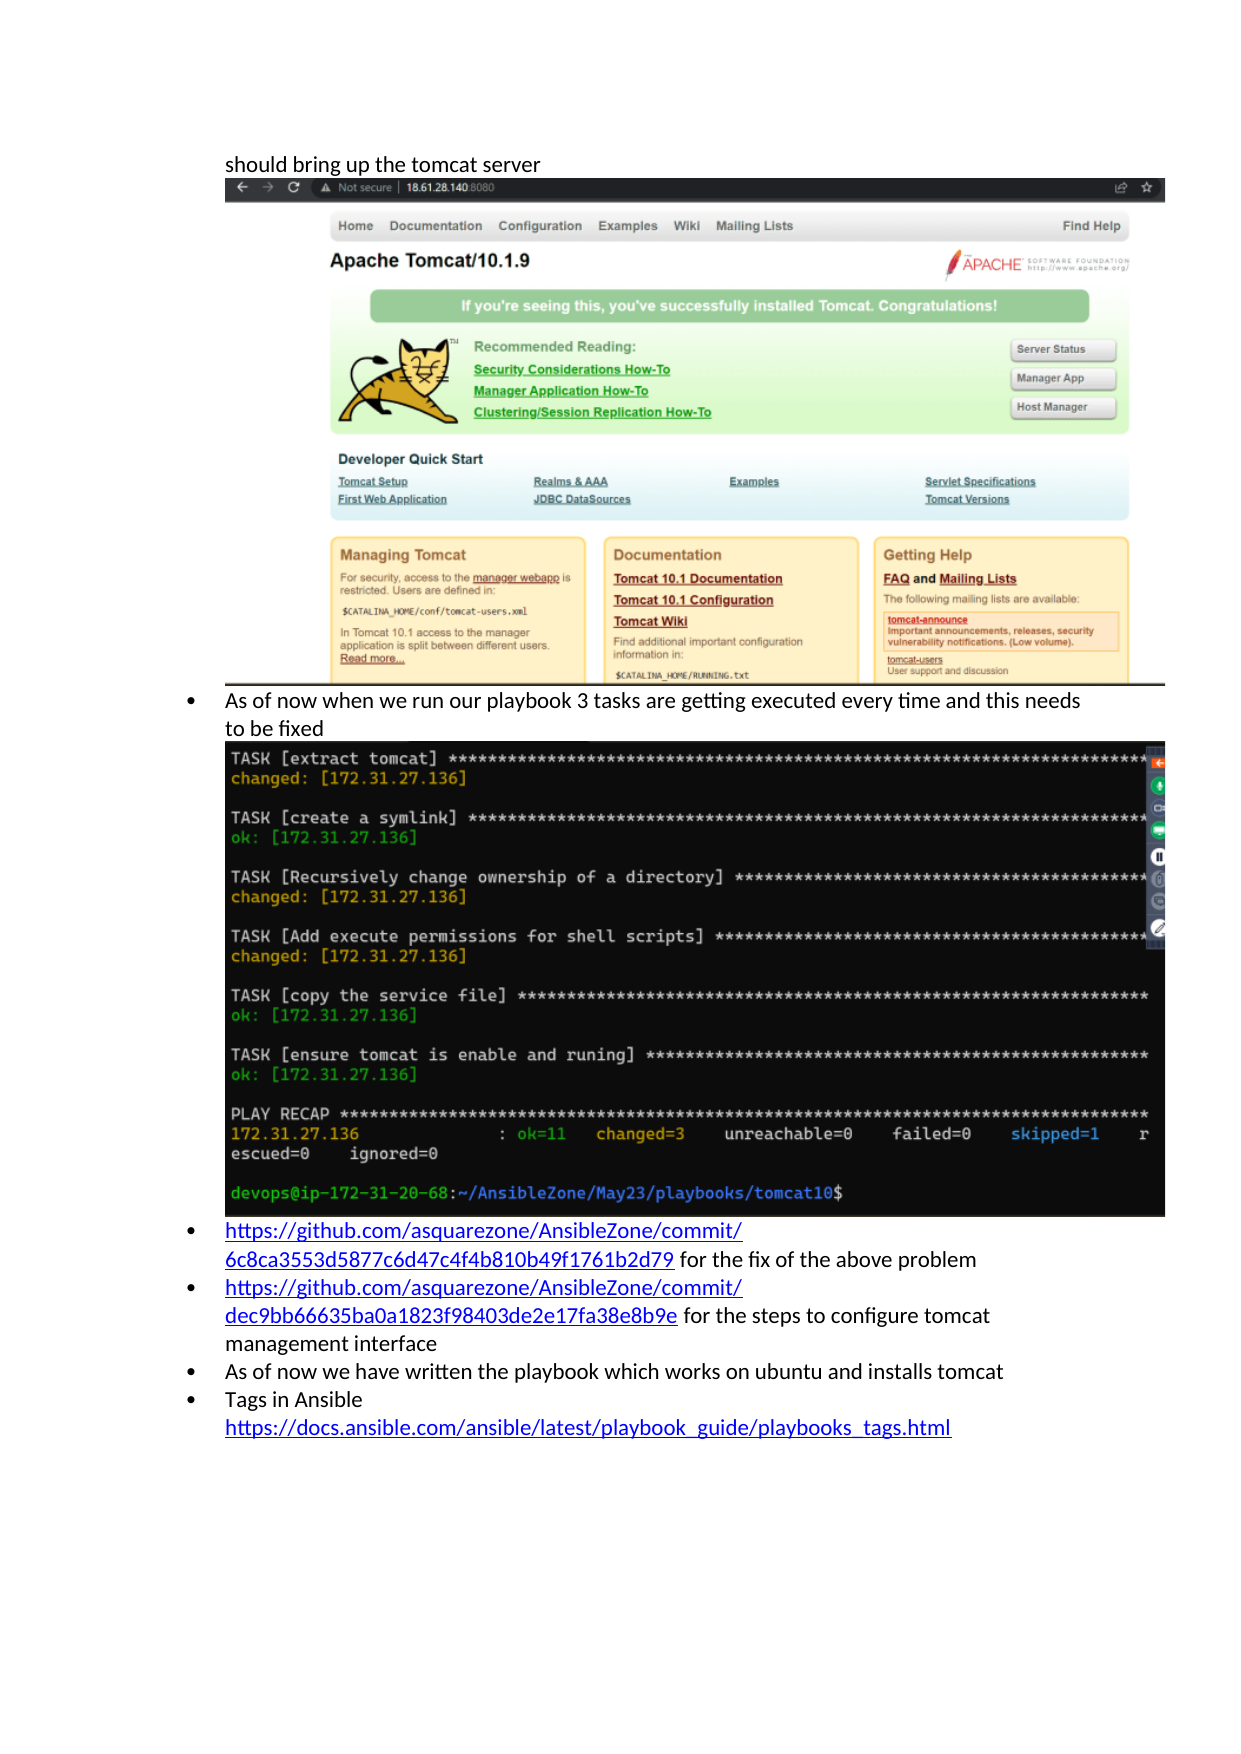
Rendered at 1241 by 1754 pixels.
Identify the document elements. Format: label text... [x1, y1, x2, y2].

list Tags in Ansible https://docs.ansible.com/ansible/latest/playbook_guide/playbooks_tags.html [187, 1385, 1090, 1441]
list https://github.com/asquarezone/AnsibleZone/commit/dec9bb66635ba0a1823f98403de2e17fa38e8b9e for the steps to configure tomcat management interface [187, 1273, 1090, 1357]
picture [225, 178, 1166, 686]
list As of now we have written the playbook which works on ubuntu and installs tomcat [187, 1357, 1090, 1385]
picture [225, 741, 1166, 1217]
list https://github.com/asquarezone/AnsibleZone/commit/6c8ca3553d5877c6d47c4f4b810b49f1761b2d79 for the fix of the above problem [187, 1217, 1090, 1273]
